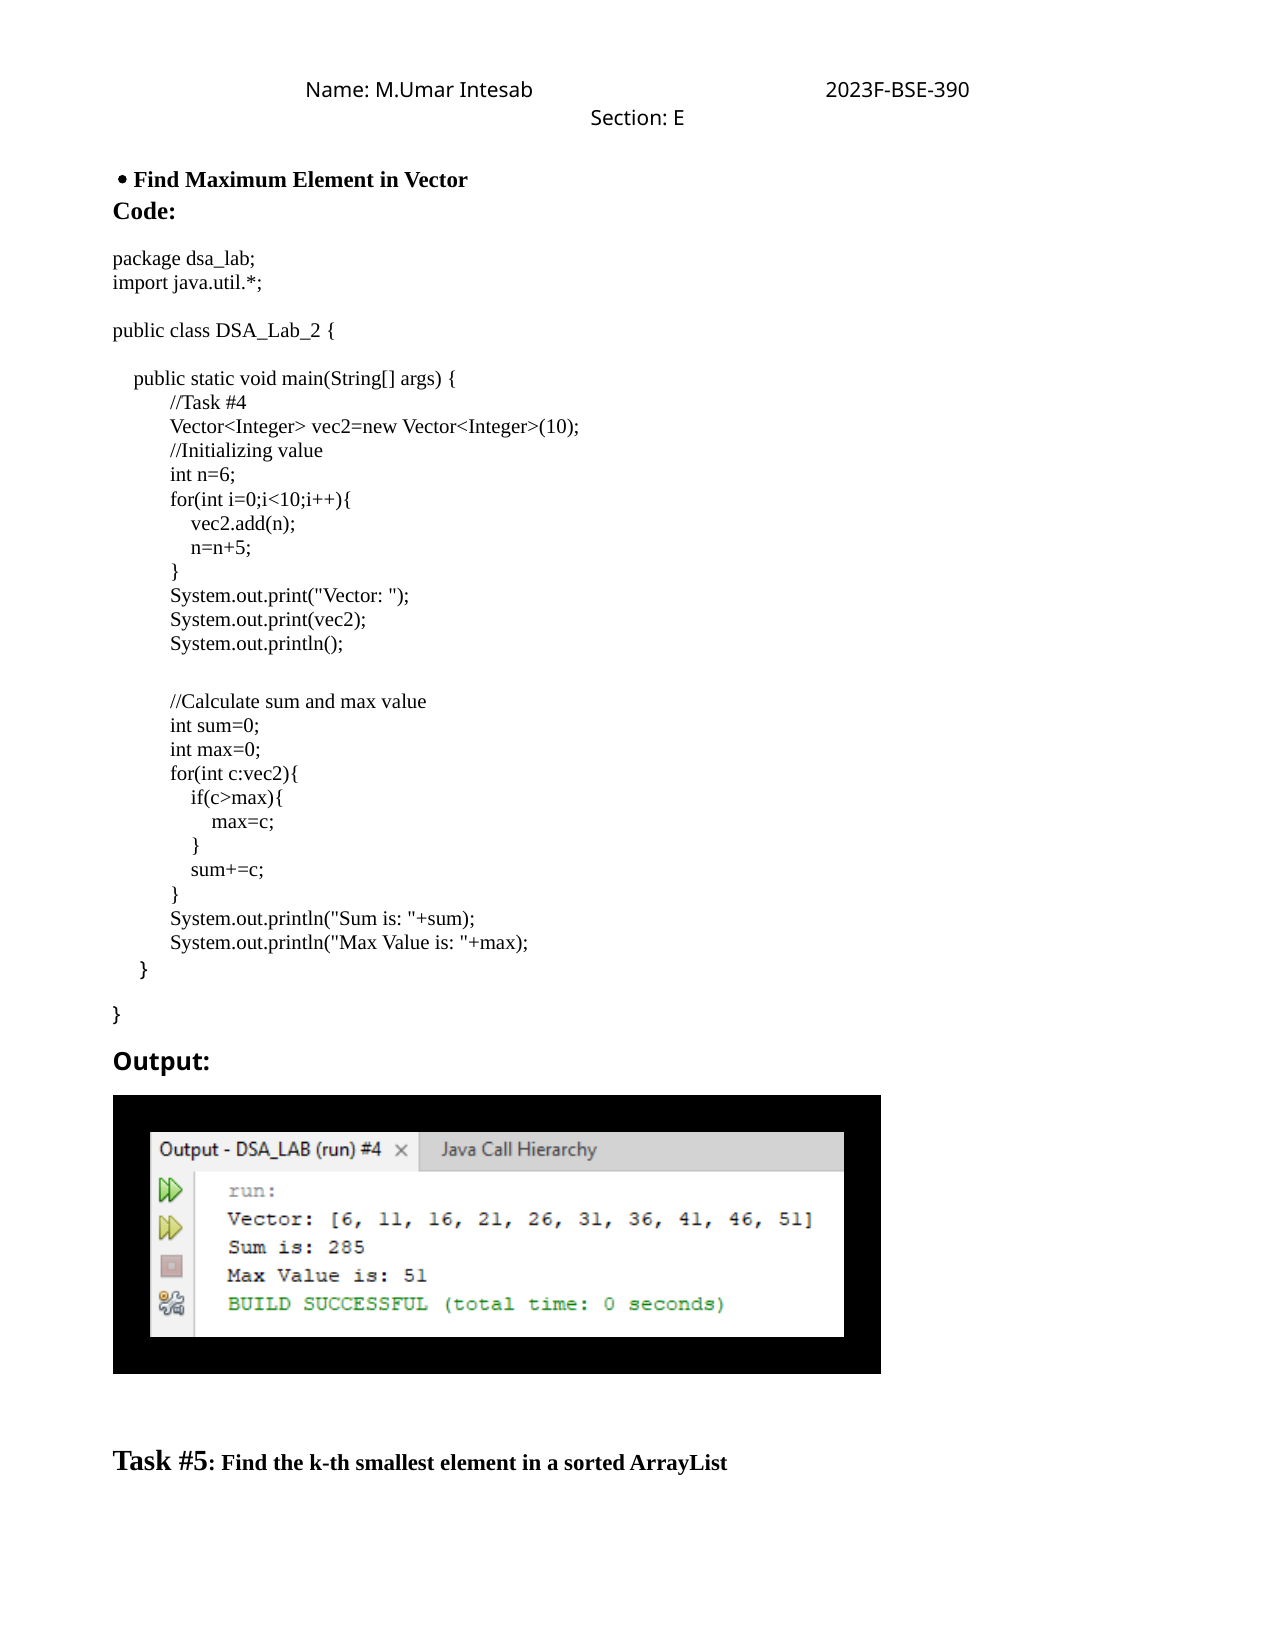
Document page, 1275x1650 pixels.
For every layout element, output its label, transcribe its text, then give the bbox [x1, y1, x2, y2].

text public static void main(String[] args) { [112, 366, 1162, 390]
text //Task #4 [112, 390, 1162, 414]
text Output: [112, 1044, 1162, 1078]
text System.out.print(vec2); [112, 607, 1162, 631]
text for(int c:vec2){ [112, 761, 1162, 785]
text } [112, 954, 1162, 982]
text Find Maximum Element in Vector [112, 166, 1162, 192]
text for(int i=0;i<10;i++){ [112, 486, 1162, 511]
text } [112, 559, 1162, 583]
text vec2.add(n); [112, 511, 1162, 534]
text max=c; [112, 809, 1162, 833]
text Vector<Integer> vec2=new Vector<Integer>(10); [112, 414, 1162, 438]
picture [150, 1132, 844, 1337]
text } [112, 881, 1162, 906]
text System.out.print("Vector: "); [112, 583, 1162, 607]
text int max=0; [112, 737, 1162, 761]
text public class DSA_Lab_2 { [112, 318, 1162, 342]
text } [112, 833, 1162, 857]
text } [112, 999, 1162, 1027]
text import java.util.*; [112, 270, 1162, 294]
text n=n+5; [112, 534, 1162, 559]
text Code: [112, 196, 1162, 225]
text int n=6; [112, 462, 1162, 486]
text //Calculate sum and max value [112, 689, 1162, 713]
text System.out.println("Sum is: "+sum); [112, 906, 1162, 929]
text System.out.println(); [112, 631, 1162, 655]
text System.out.println("Max Value is: "+max); [112, 929, 1162, 954]
text package dsa_lab; [112, 246, 1162, 270]
text int sum=0; [112, 713, 1162, 737]
text if(c>max){ [112, 785, 1162, 809]
text sum+=c; [112, 857, 1162, 881]
text //Initializing value [112, 438, 1162, 462]
text Task #5: Find the k-th smallest element in a sorted ArrayList [112, 1443, 1162, 1477]
